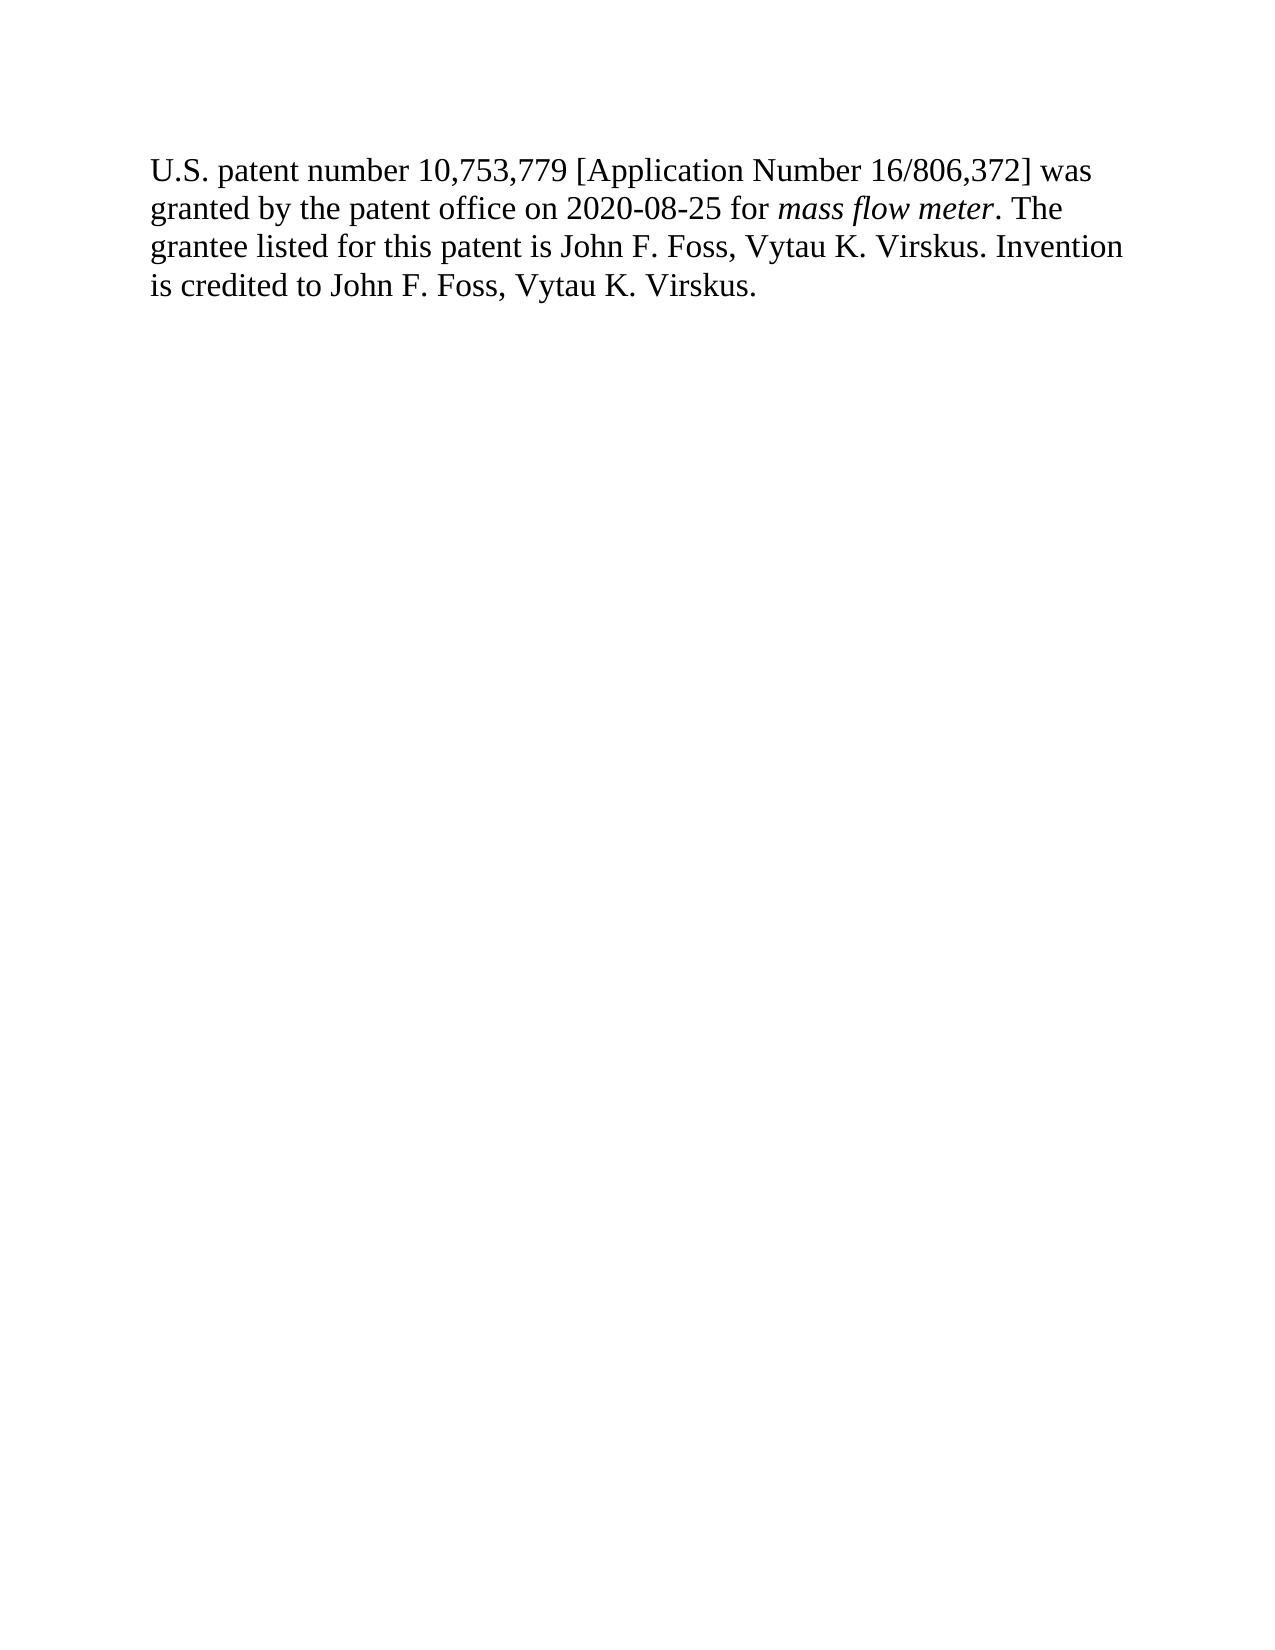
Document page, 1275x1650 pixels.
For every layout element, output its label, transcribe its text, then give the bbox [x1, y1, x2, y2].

text U.S. patent number 10,753,779 [Application Number 16/806,372] was granted by the patent office on 2020-08-25 for mass flow meter. The grantee listed for this patent is John F. Foss, Vytau K. Virskus. Invention is credited to John F. Foss, Vytau K. Virskus. [150, 150, 1125, 303]
